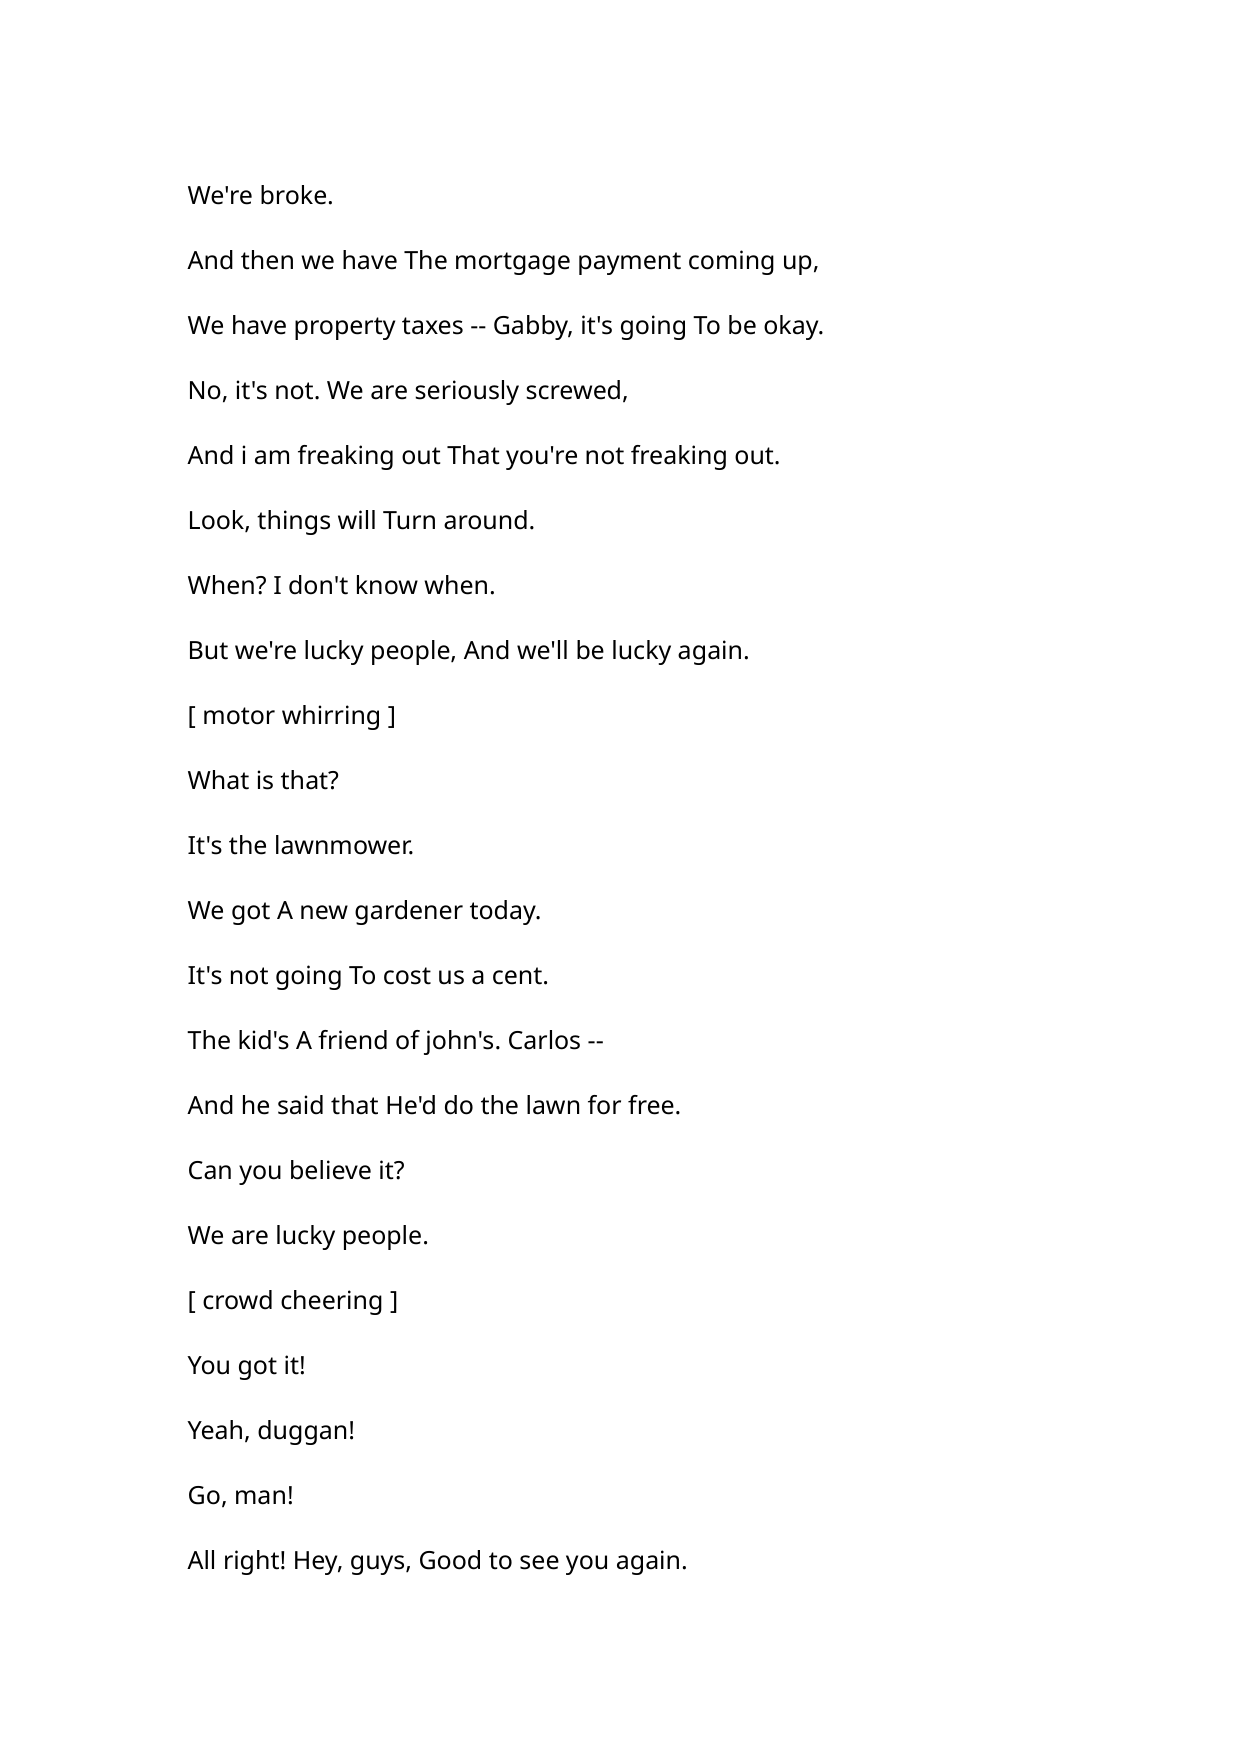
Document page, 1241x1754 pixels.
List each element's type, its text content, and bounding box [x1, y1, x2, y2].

text [ crowd cheering ] [187, 1267, 1053, 1332]
text It's not going To cost us a cent. [187, 942, 1053, 1007]
text But we're lucky people, And we'll be lucky again. [187, 617, 1053, 682]
text We got A new gardener today. [187, 877, 1053, 942]
text We have property taxes -- Gabby, it's going To be okay. [187, 292, 1053, 357]
text We are lucky people. [187, 1202, 1053, 1267]
text When? I don't know when. [187, 552, 1053, 617]
text And he said that He'd do the lawn for free. [187, 1072, 1053, 1137]
text And then we have The mortgage payment coming up, [187, 227, 1053, 292]
text What is that? [187, 747, 1053, 812]
text All right! Hey, guys, Good to see you again. [187, 1527, 1053, 1592]
text Yeah, duggan! [187, 1397, 1053, 1462]
text Look, things will Turn around. [187, 487, 1053, 552]
text It's the lawnmower. [187, 812, 1053, 877]
text Go, man! [187, 1462, 1053, 1527]
text And i am freaking out That you're not freaking out. [187, 422, 1053, 487]
text The kid's A friend of john's. Carlos -- [187, 1007, 1053, 1072]
text Can you believe it? [187, 1137, 1053, 1202]
text We're broke. [187, 162, 1053, 227]
text [ motor whirring ] [187, 682, 1053, 747]
text You got it! [187, 1332, 1053, 1397]
text No, it's not. We are seriously screwed, [187, 357, 1053, 422]
